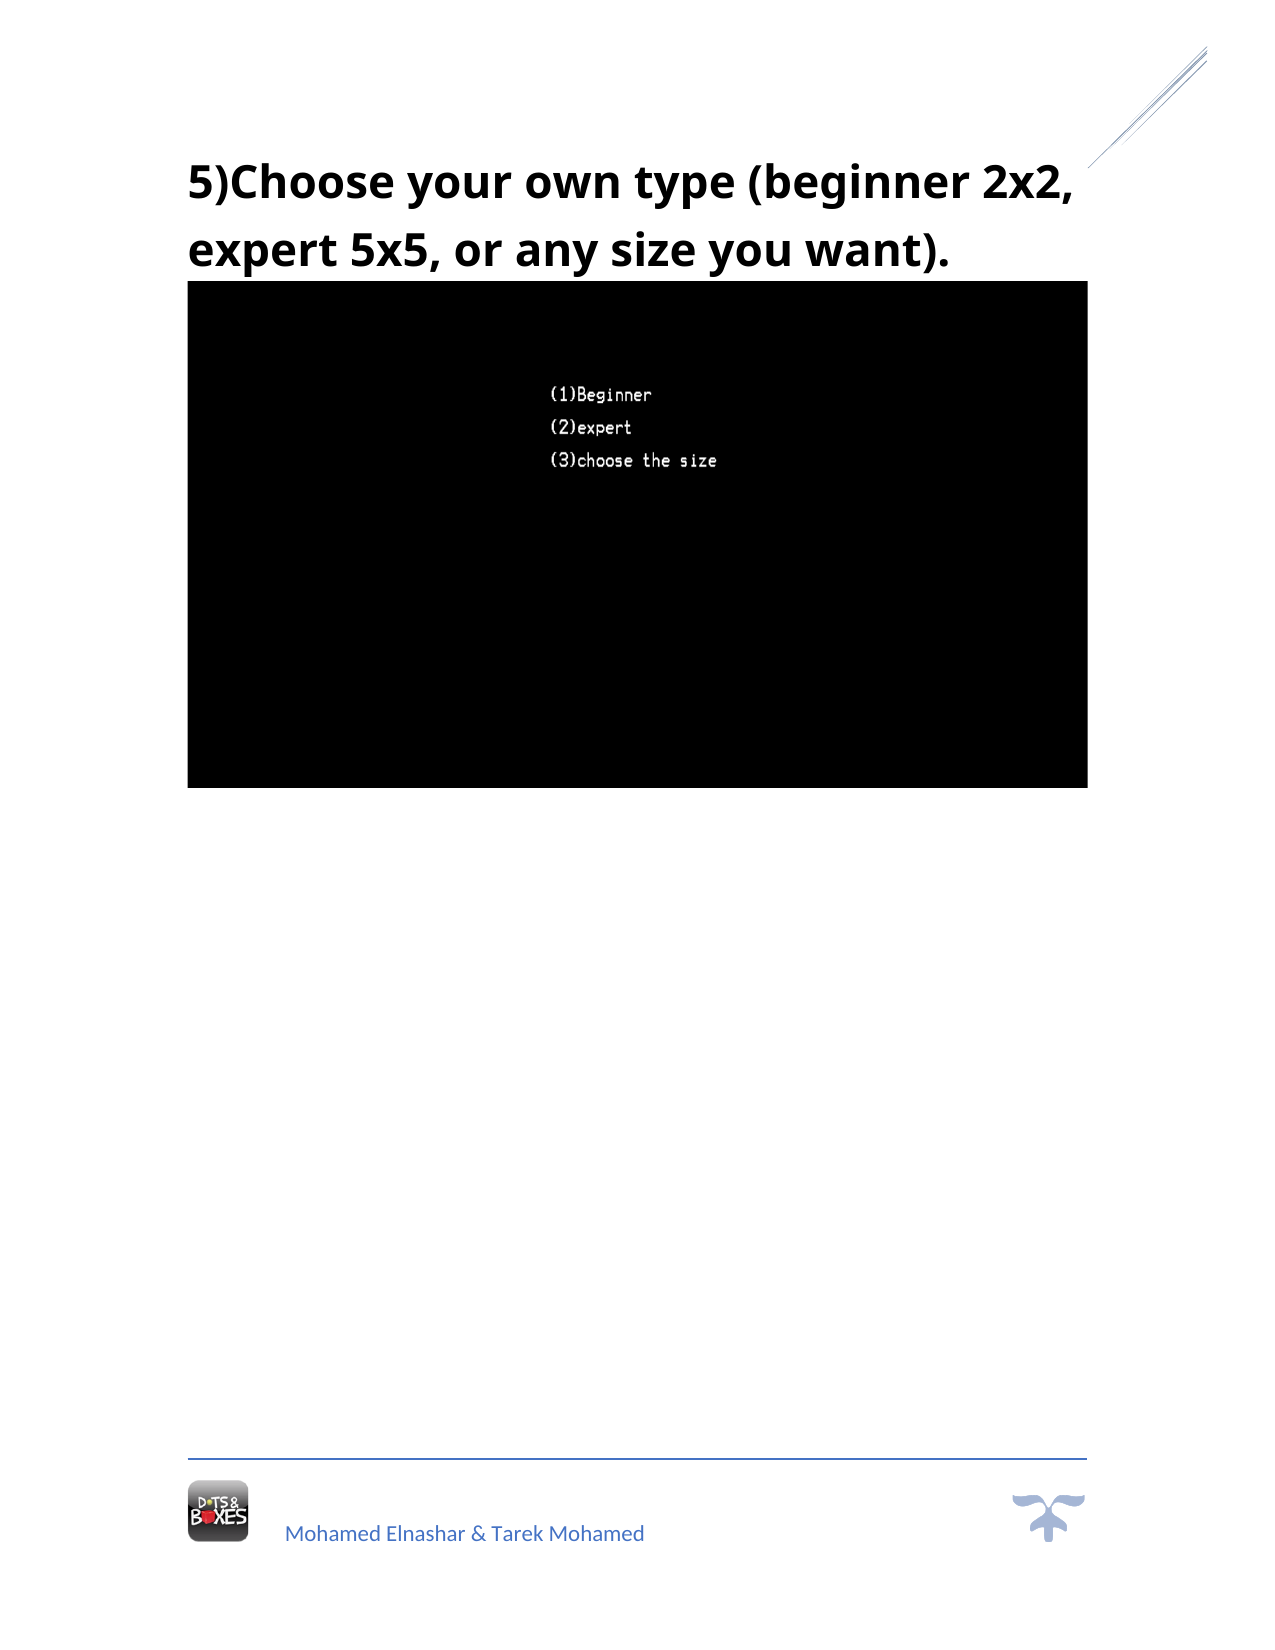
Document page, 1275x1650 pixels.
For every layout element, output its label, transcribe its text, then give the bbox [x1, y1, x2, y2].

picture [187, 1480, 249, 1542]
picture [187, 281, 1088, 788]
text 5)Choose your own type (beginner 2x2, expert 5x5, or any size you want). [187, 150, 1087, 281]
